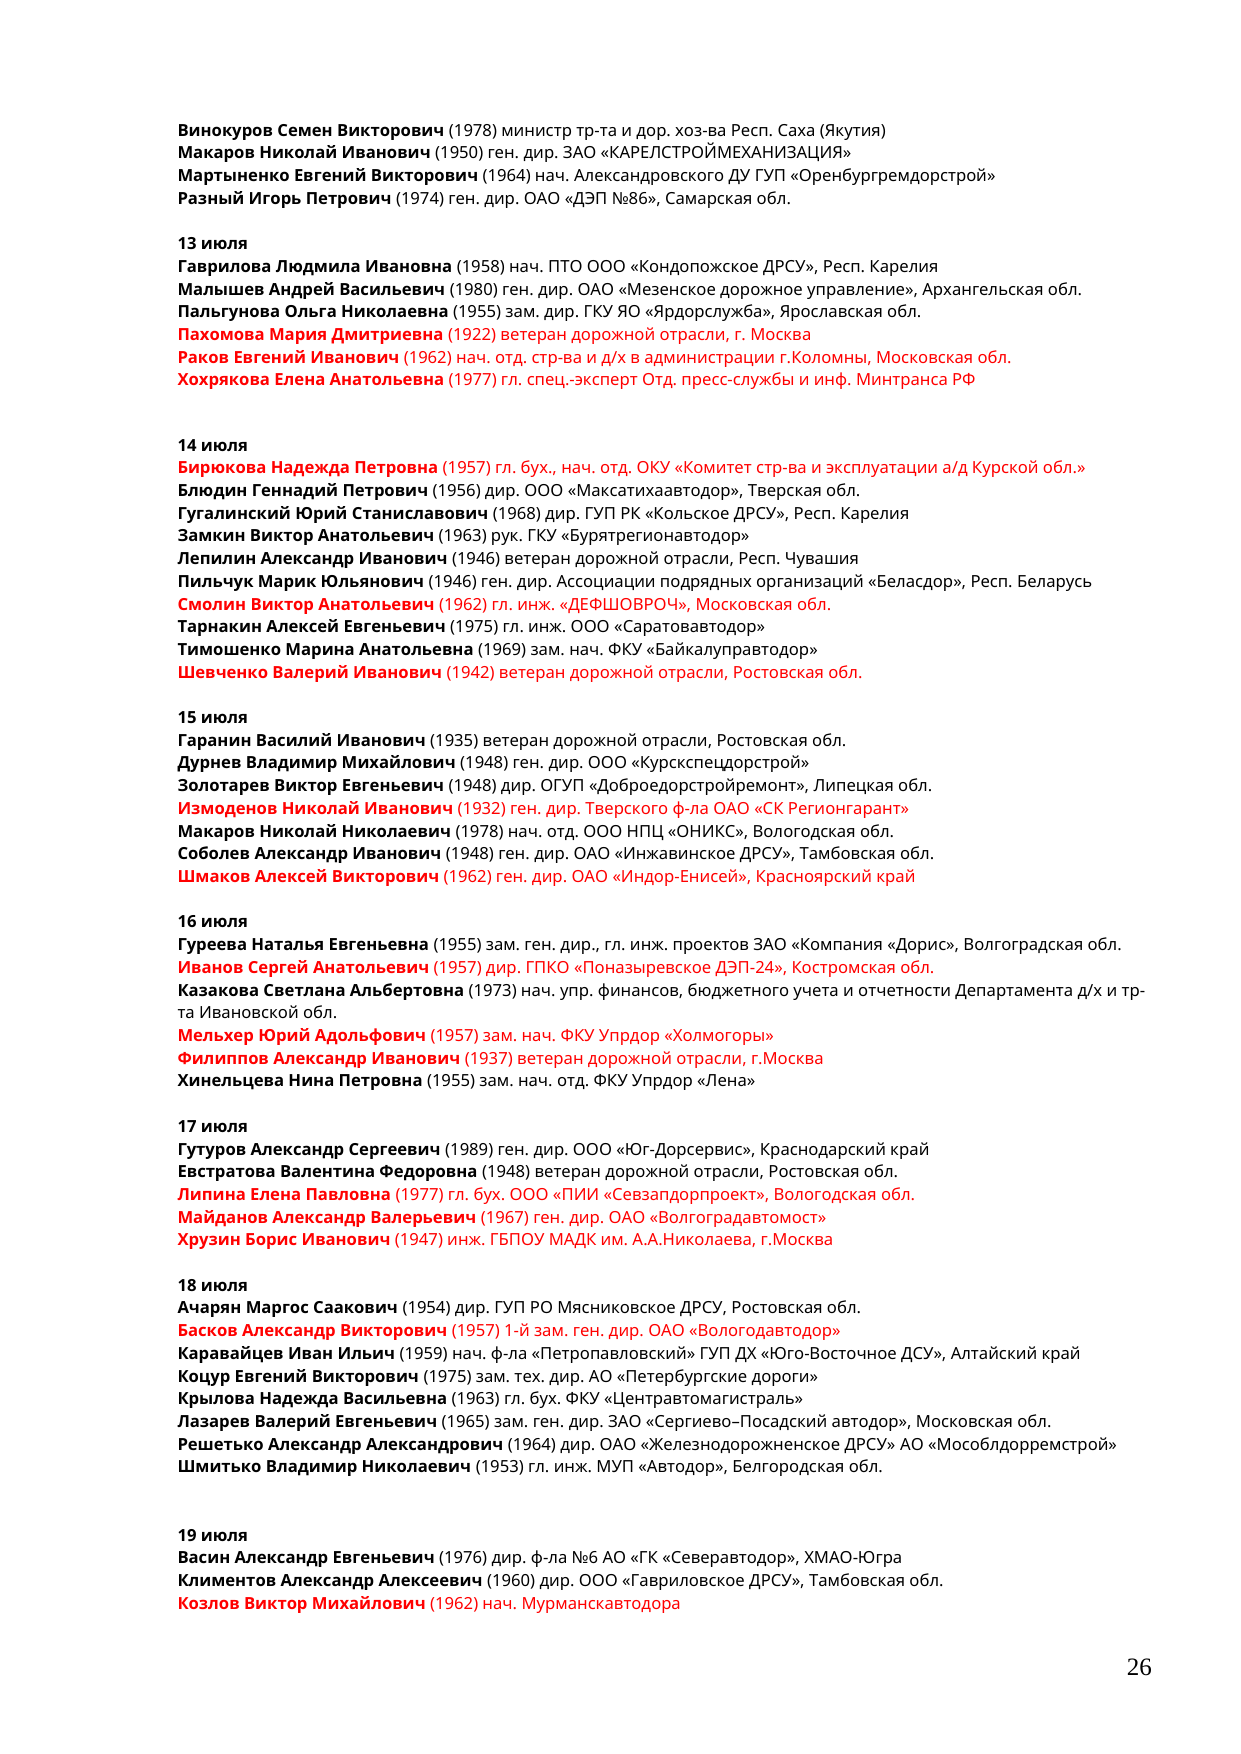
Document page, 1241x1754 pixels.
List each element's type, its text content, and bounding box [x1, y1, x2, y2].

text Коцур Евгений Викторович (1975) зам. тех. дир. АО «Петербургские дороги» [177, 1364, 1152, 1387]
text Решетько Александр Александрович (1964) дир. ОАО «Железнодорожненское ДРСУ» АО «Мособлдорремстрой» [177, 1432, 1152, 1455]
text Разный Игорь Петрович (1974) ген. дир. ОАО «ДЭП №86», Самарская обл. [177, 186, 1152, 209]
text 17 июля [177, 1114, 1152, 1137]
text Раков Евгений Иванович (1962) нач. отд. стр-ва и д/х в администрации г.Коломны, Московская обл. [177, 345, 1152, 368]
text Каравайцев Иван Ильич (1959) нач. ф-ла «Петропавловский» ГУП ДХ «Юго-Восточное ДСУ», Алтайский край [177, 1342, 1152, 1364]
text Крылова Надежда Васильевна (1963) гл. бух. ФКУ «Центравтомагистраль» [177, 1387, 1152, 1410]
text Васин Александр Евгеньевич (1976) дир. ф-ла №6 АО «ГК «Северавтодор», ХМАО-Югра [177, 1546, 1152, 1569]
text Ачарян Маргос Саакович (1954) дир. ГУП РО Мясниковское ДРСУ, Ростовская обл. [177, 1296, 1152, 1319]
text Гутуров Александр Сергеевич (1989) ген. дир. ООО «Юг-Дорсервис», Краснодарский край [177, 1137, 1152, 1160]
text Хохрякова Елена Анатольевна (1977) гл. спец.-эксперт Отд. пресс-службы и инф. Минтранса РФ [177, 368, 1152, 391]
text Евстратова Валентина Федоровна (1948) ветеран дорожной отрасли, Ростовская обл. [177, 1160, 1152, 1183]
text Пальгунова Ольга Николаевна (1955) зам. дир. ГКУ ЯО «Ярдорслужба», Ярославская обл. [177, 300, 1152, 322]
text Хинельцева Нина Петровна (1955) зам. нач. отд. ФКУ Упрдор «Лена» [177, 1069, 1152, 1092]
text Лазарев Валерий Евгеньевич (1965) зам. ген. дир. ЗАО «Сергиево–Посадский автодор», Московская обл. [177, 1410, 1152, 1432]
text Тимошенко Марина Анатольевна (1969) зам. нач. ФКУ «Байкалуправтодор» [177, 638, 1152, 660]
text Лепилин Александр Иванович (1946) ветеран дорожной отрасли, Респ. Чувашия [177, 547, 1152, 569]
text Измоденов Николай Иванович (1932) ген. дир. Тверского ф-ла ОАО «СК Регионгарант» [177, 797, 1152, 819]
text Гаранин Василий Иванович (1935) ветеран дорожной отрасли, Ростовская обл. [177, 728, 1152, 751]
text 18 июля [177, 1273, 1152, 1296]
text Гуреева Наталья Евгеньевна (1955) зам. ген. дир., гл. инж. проектов ЗАО «Компания «Дорис», Волгоградская обл. [177, 933, 1152, 956]
text Козлов Виктор Михайлович (1962) нач. Мурманскавтодора [177, 1591, 1152, 1614]
text Макаров Николай Николаевич (1978) нач. отд. ООО НПЦ «ОНИКС», Вологодская обл. [177, 819, 1152, 842]
text 14 июля [177, 433, 1152, 456]
text 15 июля [177, 706, 1152, 728]
text Мартыненко Евгений Викторович (1964) нач. Александровского ДУ ГУП «Оренбургремдорстрой» [177, 163, 1152, 186]
text Соболев Александр Иванович (1948) ген. дир. ОАО «Инжавинское ДРСУ», Тамбовская обл. [177, 842, 1152, 865]
text Макаров Николай Иванович (1950) ген. дир. ЗАО «КАРЕЛСТРОЙМЕХАНИЗАЦИЯ» [177, 141, 1152, 163]
text Гаврилова Людмила Ивановна (1958) нач. ПТО ООО «Кондопожское ДРСУ», Респ. Карелия [177, 254, 1152, 277]
text Майданов Александр Валерьевич (1967) ген. дир. ОАО «Волгоградавтомост» [177, 1205, 1152, 1228]
text Смолин Виктор Анатольевич (1962) гл. инж. «ДЕФШОВРОЧ», Московская обл. [177, 592, 1152, 615]
text Иванов Сергей Анатольевич (1957) дир. ГПКО «Поназыревское ДЭП-24», Костромская обл. [177, 956, 1152, 978]
text Гугалинский Юрий Станиславович (1968) дир. ГУП РК «Кольское ДРСУ», Респ. Карелия [177, 501, 1152, 524]
text Липина Елена Павловна (1977) гл. бух. ООО «ПИИ «Севзапдорпроект», Вологодская обл. [177, 1183, 1152, 1205]
text Бирюкова Надежда Петровна (1957) гл. бух., нач. отд. ОКУ «Комитет стр-ва и эксплуатации а/д Курской обл.» [177, 456, 1152, 479]
text Казакова Светлана Альбертовна (1973) нач. упр. финансов, бюджетного учета и отчетности Департамента д/х и тр-та Ивановской обл. [177, 978, 1152, 1024]
text 19 июля [177, 1523, 1152, 1546]
text Пильчук Марик Юльянович (1946) ген. дир. Ассоциации подрядных организаций «Беласдор», Респ. Беларусь [177, 569, 1152, 592]
text Замкин Виктор Анатольевич (1963) рук. ГКУ «Бурятрегионавтодор» [177, 524, 1152, 547]
text Филиппов Александр Иванович (1937) ветеран дорожной отрасли, г.Москва [177, 1046, 1152, 1069]
text Хрузин Борис Иванович (1947) инж. ГБПОУ МАДК им. А.А.Николаева, г.Москва [177, 1228, 1152, 1251]
text Мельхер Юрий Адольфович (1957) зам. нач. ФКУ Упрдор «Холмогоры» [177, 1024, 1152, 1046]
text Золотарев Виктор Евгеньевич (1948) дир. ОГУП «Доброедорстройремонт», Липецкая обл. [177, 774, 1152, 797]
text Шмаков Алексей Викторович (1962) ген. дир. ОАО «Индор-Енисей», Красноярский край [177, 865, 1152, 887]
text Климентов Александр Алексеевич (1960) дир. ООО «Гавриловское ДРСУ», Тамбовская обл. [177, 1569, 1152, 1591]
text Винокуров Семен Викторович (1978) министр тр-та и дор. хоз-ва Респ. Саха (Якутия) [177, 118, 1152, 141]
text Басков Александр Викторович (1957) 1-й зам. ген. дир. ОАО «Вологодавтодор» [177, 1319, 1152, 1342]
text Дурнев Владимир Михайлович (1948) ген. дир. ООО «Курскспецдорстрой» [177, 751, 1152, 774]
text Пахомова Мария Дмитриевна (1922) ветеран дорожной отрасли, г. Москва [177, 322, 1152, 345]
text Шевченко Валерий Иванович (1942) ветеран дорожной отрасли, Ростовская обл. [177, 660, 1152, 683]
text Блюдин Геннадий Петрович (1956) дир. ООО «Максатихаавтодор», Тверская обл. [177, 479, 1152, 501]
text 16 июля [177, 910, 1152, 933]
text Тарнакин Алексей Евгеньевич (1975) гл. инж. ООО «Саратовавтодор» [177, 615, 1152, 638]
text Малышев Андрей Васильевич (1980) ген. дир. ОАО «Мезенское дорожное управление», Архангельская обл. [177, 277, 1152, 300]
text Шмитько Владимир Николаевич (1953) гл. инж. МУП «Автодор», Белгородская обл. [177, 1455, 1152, 1478]
text 13 июля [177, 232, 1152, 254]
